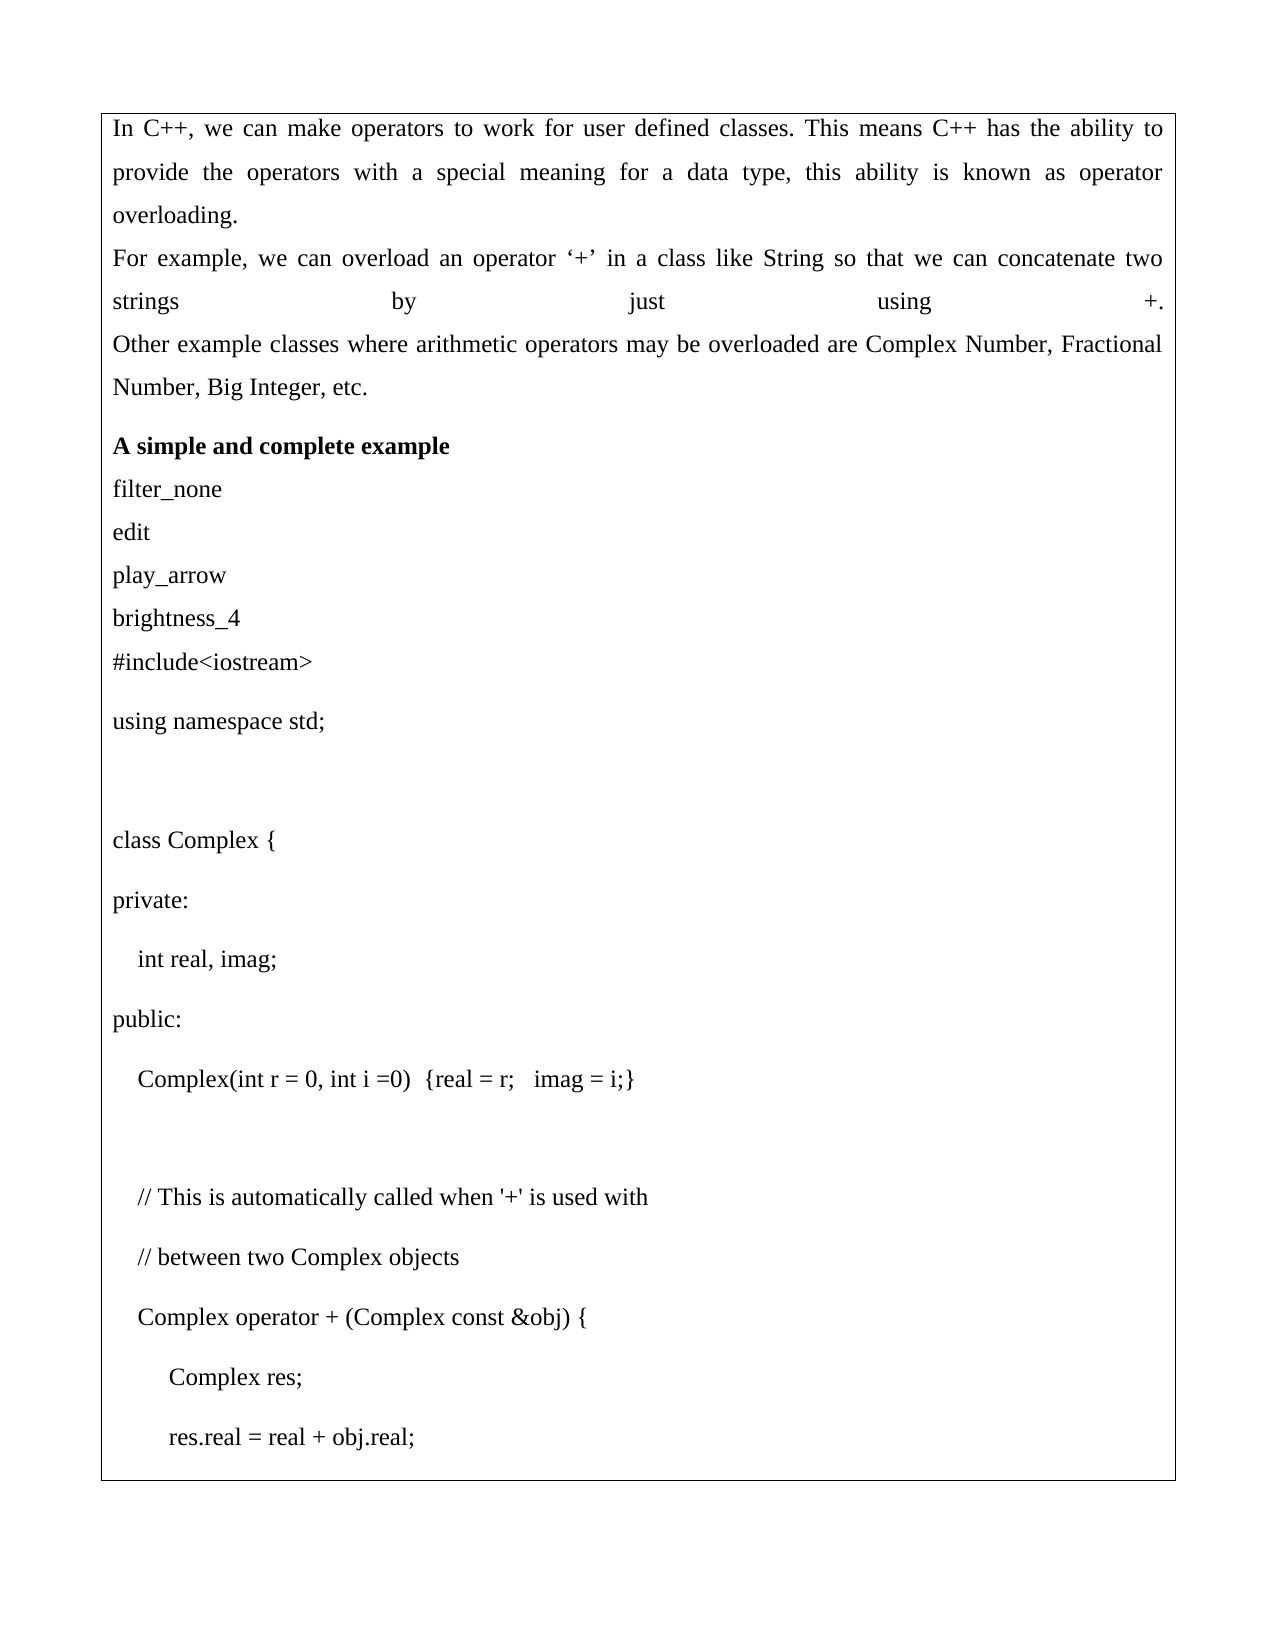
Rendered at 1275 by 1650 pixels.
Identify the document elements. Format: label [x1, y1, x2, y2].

table_header [102, 114, 1175, 1480]
